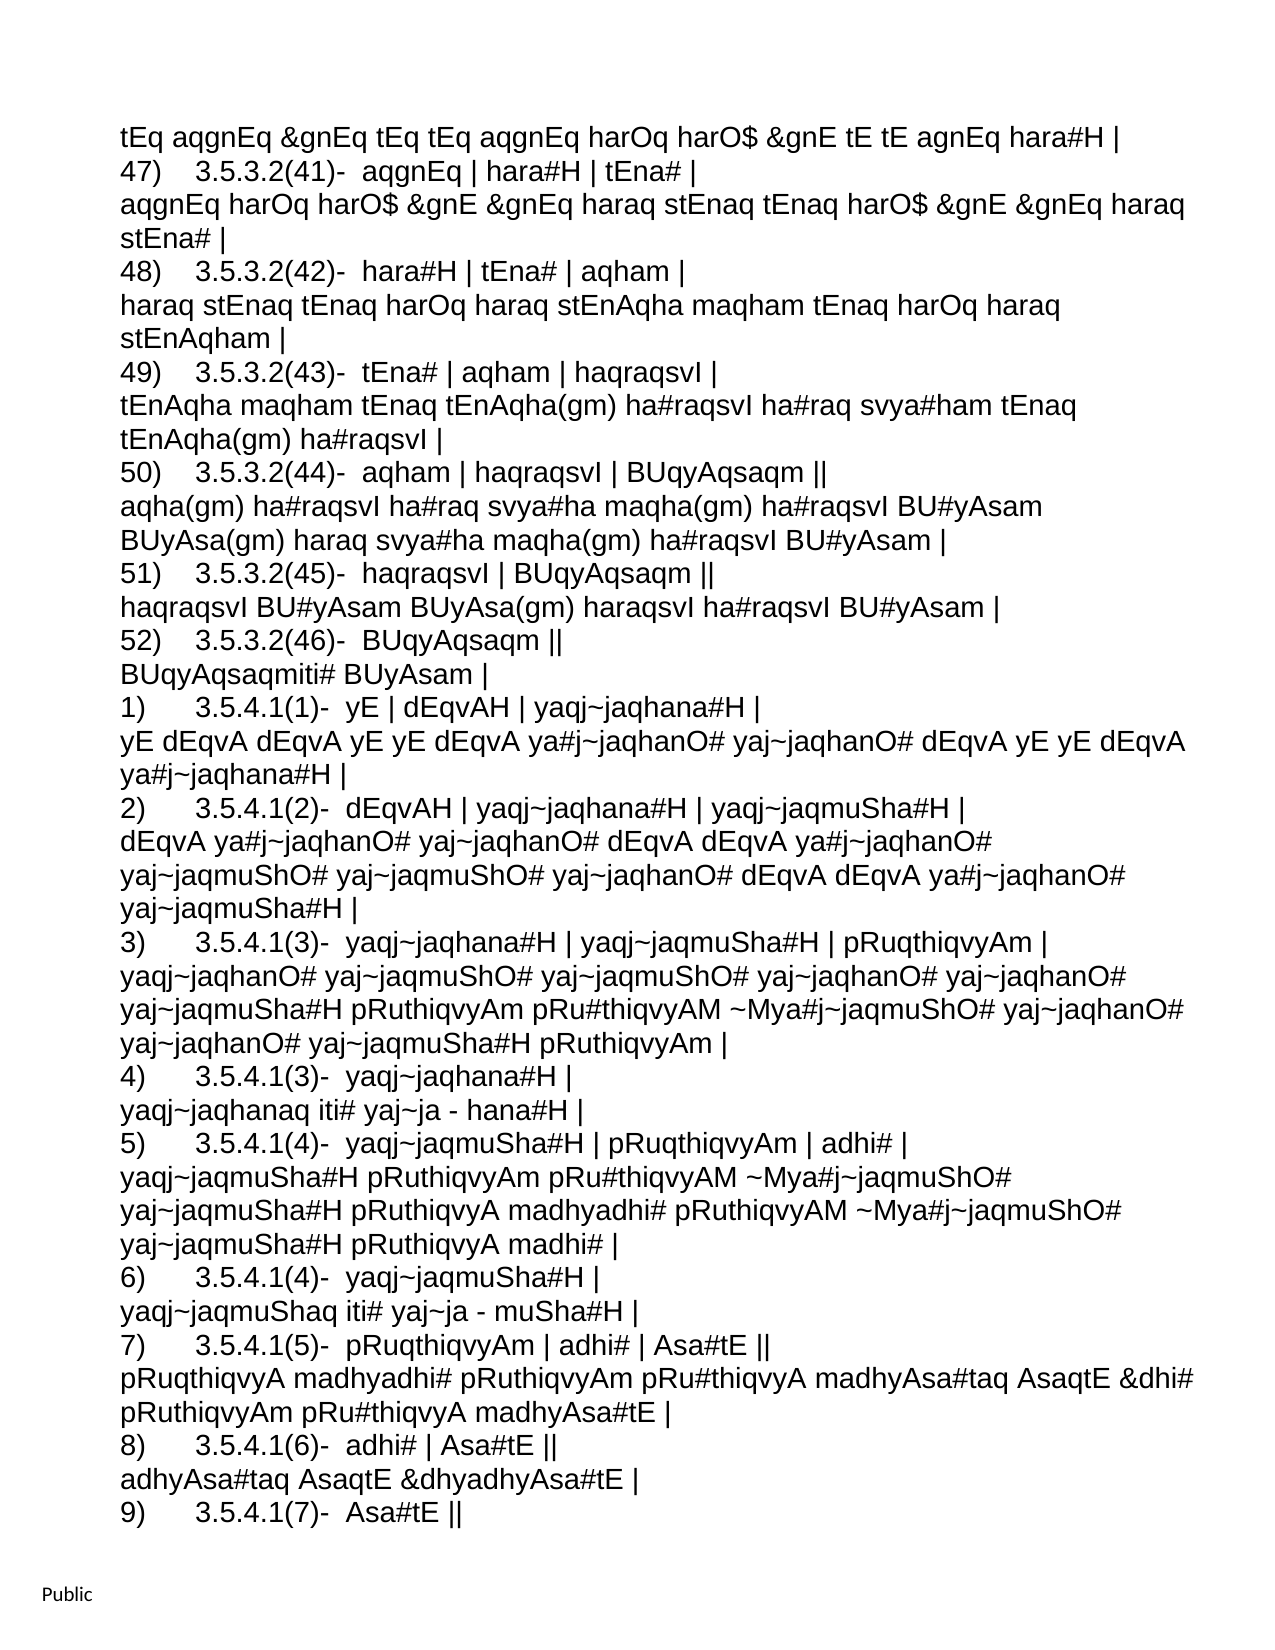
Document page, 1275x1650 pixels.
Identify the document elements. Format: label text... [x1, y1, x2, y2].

text yaqj~jaqmuShaq iti# yaj~ja - muSha#H | [120, 1294, 1200, 1327]
text 5) 3.5.4.1(4)- yaqj~jaqmuSha#H | pRuqthiqvyAm | adhi# | [120, 1126, 1200, 1160]
text 7) 3.5.4.1(5)- pRuqthiqvyAm | adhi# | Asa#tE || [120, 1327, 1200, 1361]
text yaqj~jaqhanaq iti# yaj~ja - hana#H | [120, 1093, 1200, 1126]
text yE dEqvA dEqvA yE yE dEqvA ya#j~jaqhanO# yaj~jaqhanO# dEqvA yE yE dEqvA ya#j~jaqhana#H | [120, 724, 1200, 791]
text tEnAqha maqham tEnaq tEnAqha(gm) ha#raqsvI ha#raq svya#ham tEnaq tEnAqha(gm) ha#raqsvI | [120, 388, 1200, 455]
text haraq stEnaq tEnaq harOq haraq stEnAqha maqham tEnaq harOq haraq stEnAqham | [120, 288, 1200, 355]
text 2) 3.5.4.1(2)- dEqvAH | yaqj~jaqhana#H | yaqj~jaqmuSha#H | [120, 791, 1200, 824]
text yaqj~jaqhanO# yaj~jaqmuShO# yaj~jaqmuShO# yaj~jaqhanO# yaj~jaqhanO# yaj~jaqmuSha#H pRuthiqvyAm pRu#thiqvyAM ~Mya#j~jaqmuShO# yaj~jaqhanO# yaj~jaqhanO# yaj~jaqmuSha#H pRuthiqvyAm | [120, 958, 1200, 1059]
text 51) 3.5.3.2(45)- haqraqsvI | BUqyAqsaqm || [120, 556, 1200, 589]
text 52) 3.5.3.2(46)- BUqyAqsaqm || [120, 623, 1200, 657]
text 49) 3.5.3.2(43)- tEna# | aqham | haqraqsvI | [120, 355, 1200, 388]
text adhyAsa#taq AsaqtE &dhyadhyAsa#tE | [120, 1462, 1200, 1495]
text 48) 3.5.3.2(42)- hara#H | tEna# | aqham | [120, 254, 1200, 288]
text haqraqsvI BU#yAsam BUyAsa(gm) haraqsvI ha#raqsvI BU#yAsam | [120, 589, 1200, 623]
text aqgnEq harOq harO$ &gnE &gnEq haraq stEnaq tEnaq harO$ &gnE &gnEq haraq stEna# | [120, 187, 1200, 254]
text 4) 3.5.4.1(3)- yaqj~jaqhana#H | [120, 1059, 1200, 1093]
text 9) 3.5.4.1(7)- Asa#tE || [120, 1495, 1200, 1529]
text pRuqthiqvyA madhyadhi# pRuthiqvyAm pRu#thiqvyA madhyAsa#taq AsaqtE &dhi# pRuthiqvyAm pRu#thiqvyA madhyAsa#tE | [120, 1361, 1200, 1428]
text 8) 3.5.4.1(6)- adhi# | Asa#tE || [120, 1428, 1200, 1462]
text aqha(gm) ha#raqsvI ha#raq svya#ha maqha(gm) ha#raqsvI BU#yAsam BUyAsa(gm) haraq svya#ha maqha(gm) ha#raqsvI BU#yAsam | [120, 489, 1200, 556]
text 6) 3.5.4.1(4)- yaqj~jaqmuSha#H | [120, 1260, 1200, 1294]
text yaqj~jaqmuSha#H pRuthiqvyAm pRu#thiqvyAM ~Mya#j~jaqmuShO# yaj~jaqmuSha#H pRuthiqvyA madhyadhi# pRuthiqvyAM ~Mya#j~jaqmuShO# yaj~jaqmuSha#H pRuthiqvyA madhi# | [120, 1160, 1200, 1260]
text BUqyAqsaqmiti# BUyAsam | [120, 657, 1200, 690]
text 47) 3.5.3.2(41)- aqgnEq | hara#H | tEna# | [120, 153, 1200, 187]
text 50) 3.5.3.2(44)- aqham | haqraqsvI | BUqyAqsaqm || [120, 455, 1200, 489]
text 1) 3.5.4.1(1)- yE | dEqvAH | yaqj~jaqhana#H | [120, 690, 1200, 724]
text dEqvA ya#j~jaqhanO# yaj~jaqhanO# dEqvA dEqvA ya#j~jaqhanO# yaj~jaqmuShO# yaj~jaqmuShO# yaj~jaqhanO# dEqvA dEqvA ya#j~jaqhanO# yaj~jaqmuSha#H | [120, 824, 1200, 925]
text 3) 3.5.4.1(3)- yaqj~jaqhana#H | yaqj~jaqmuSha#H | pRuqthiqvyAm | [120, 925, 1200, 958]
text tEq aqgnEq &gnEq tEq tEq aqgnEq harOq harO$ &gnE tE tE agnEq hara#H | [120, 120, 1200, 153]
